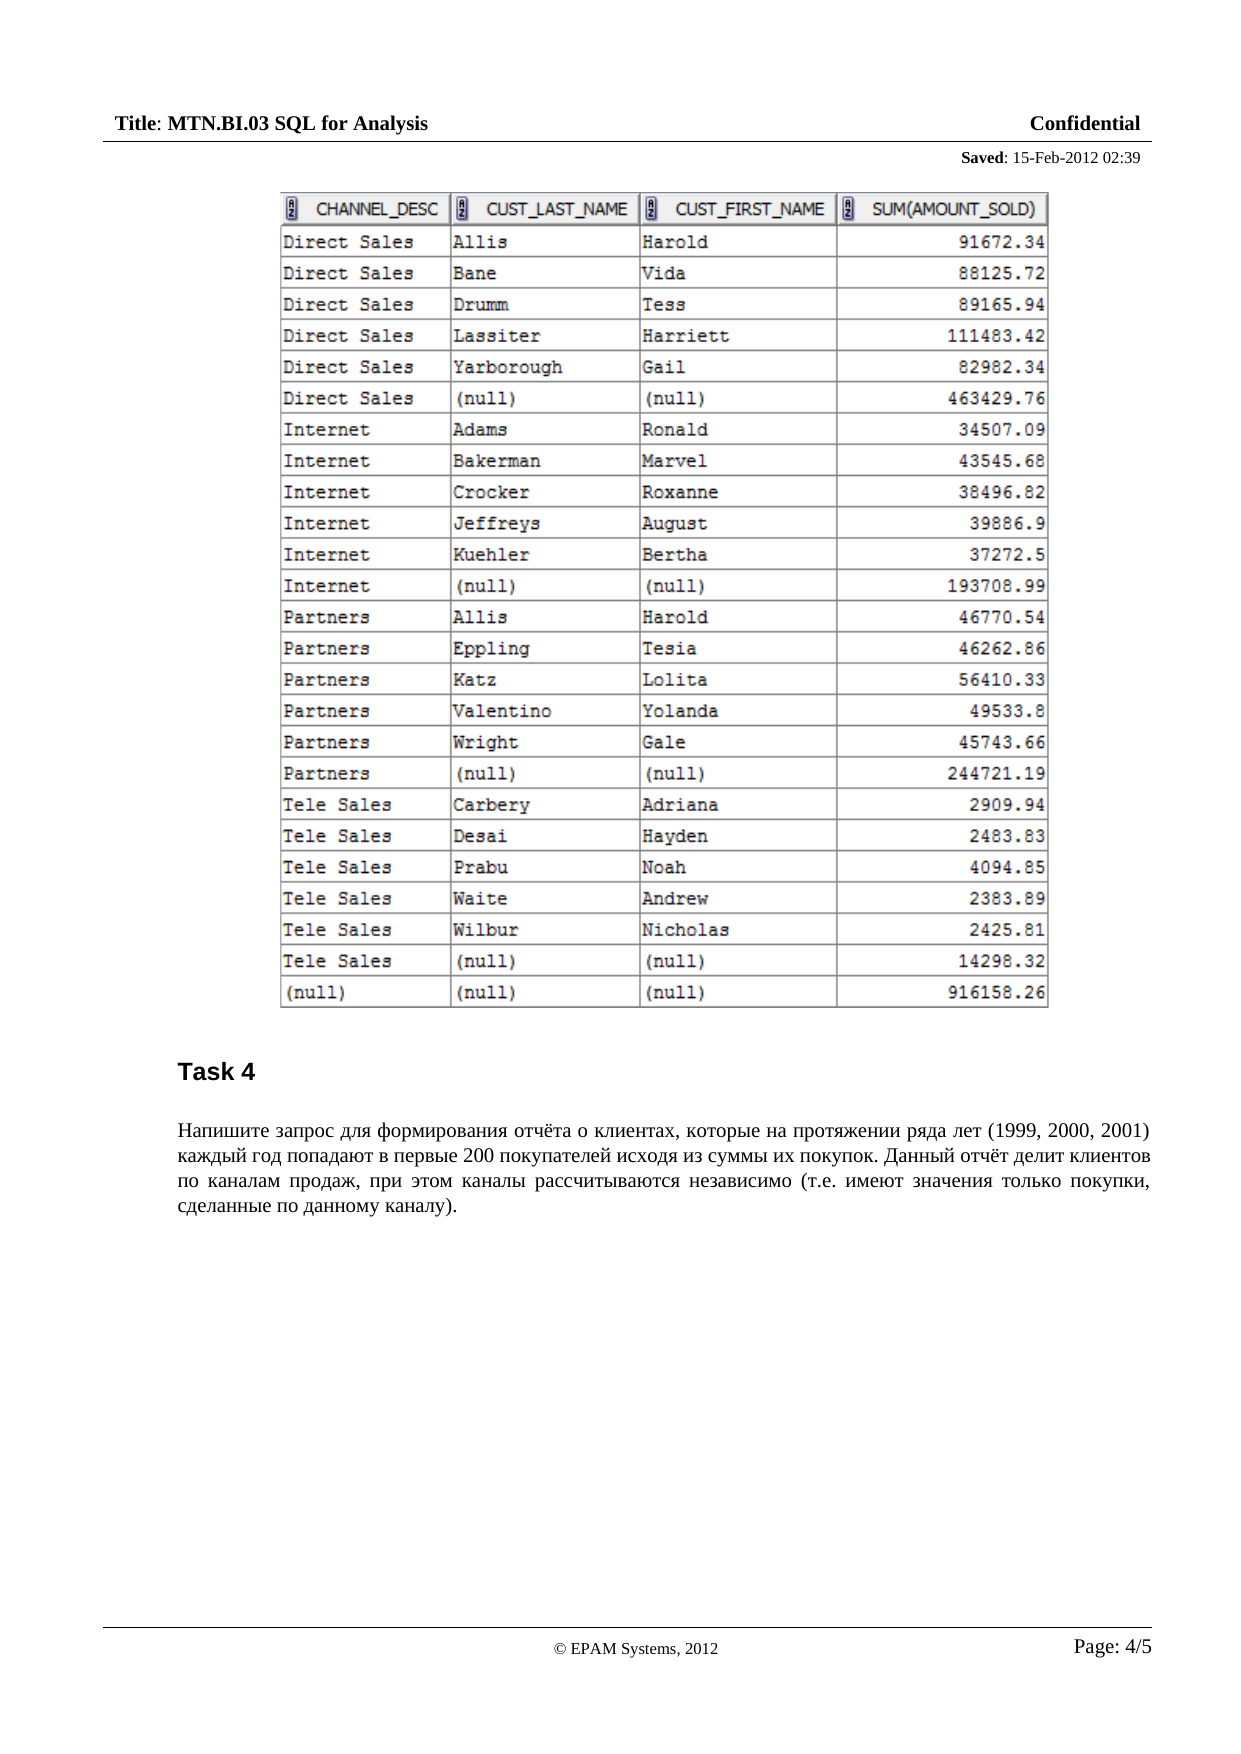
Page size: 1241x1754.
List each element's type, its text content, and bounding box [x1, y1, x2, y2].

subtitle Task 4 [177, 1057, 1152, 1086]
picture [280, 192, 1049, 1008]
text Напишите запрос для формирования отчёта о клиентах, которые на протяжении ряда лет (1999, 2000, 2001) каждый год попадают в первые 200 покупателей исходя из суммы их покупок. Данный отчёт делит клиентов по каналам продаж, при этом каналы рассчитываются независимо (т.е. имеют значения только покупки, сделанные по данному каналу). [177, 1117, 1152, 1217]
